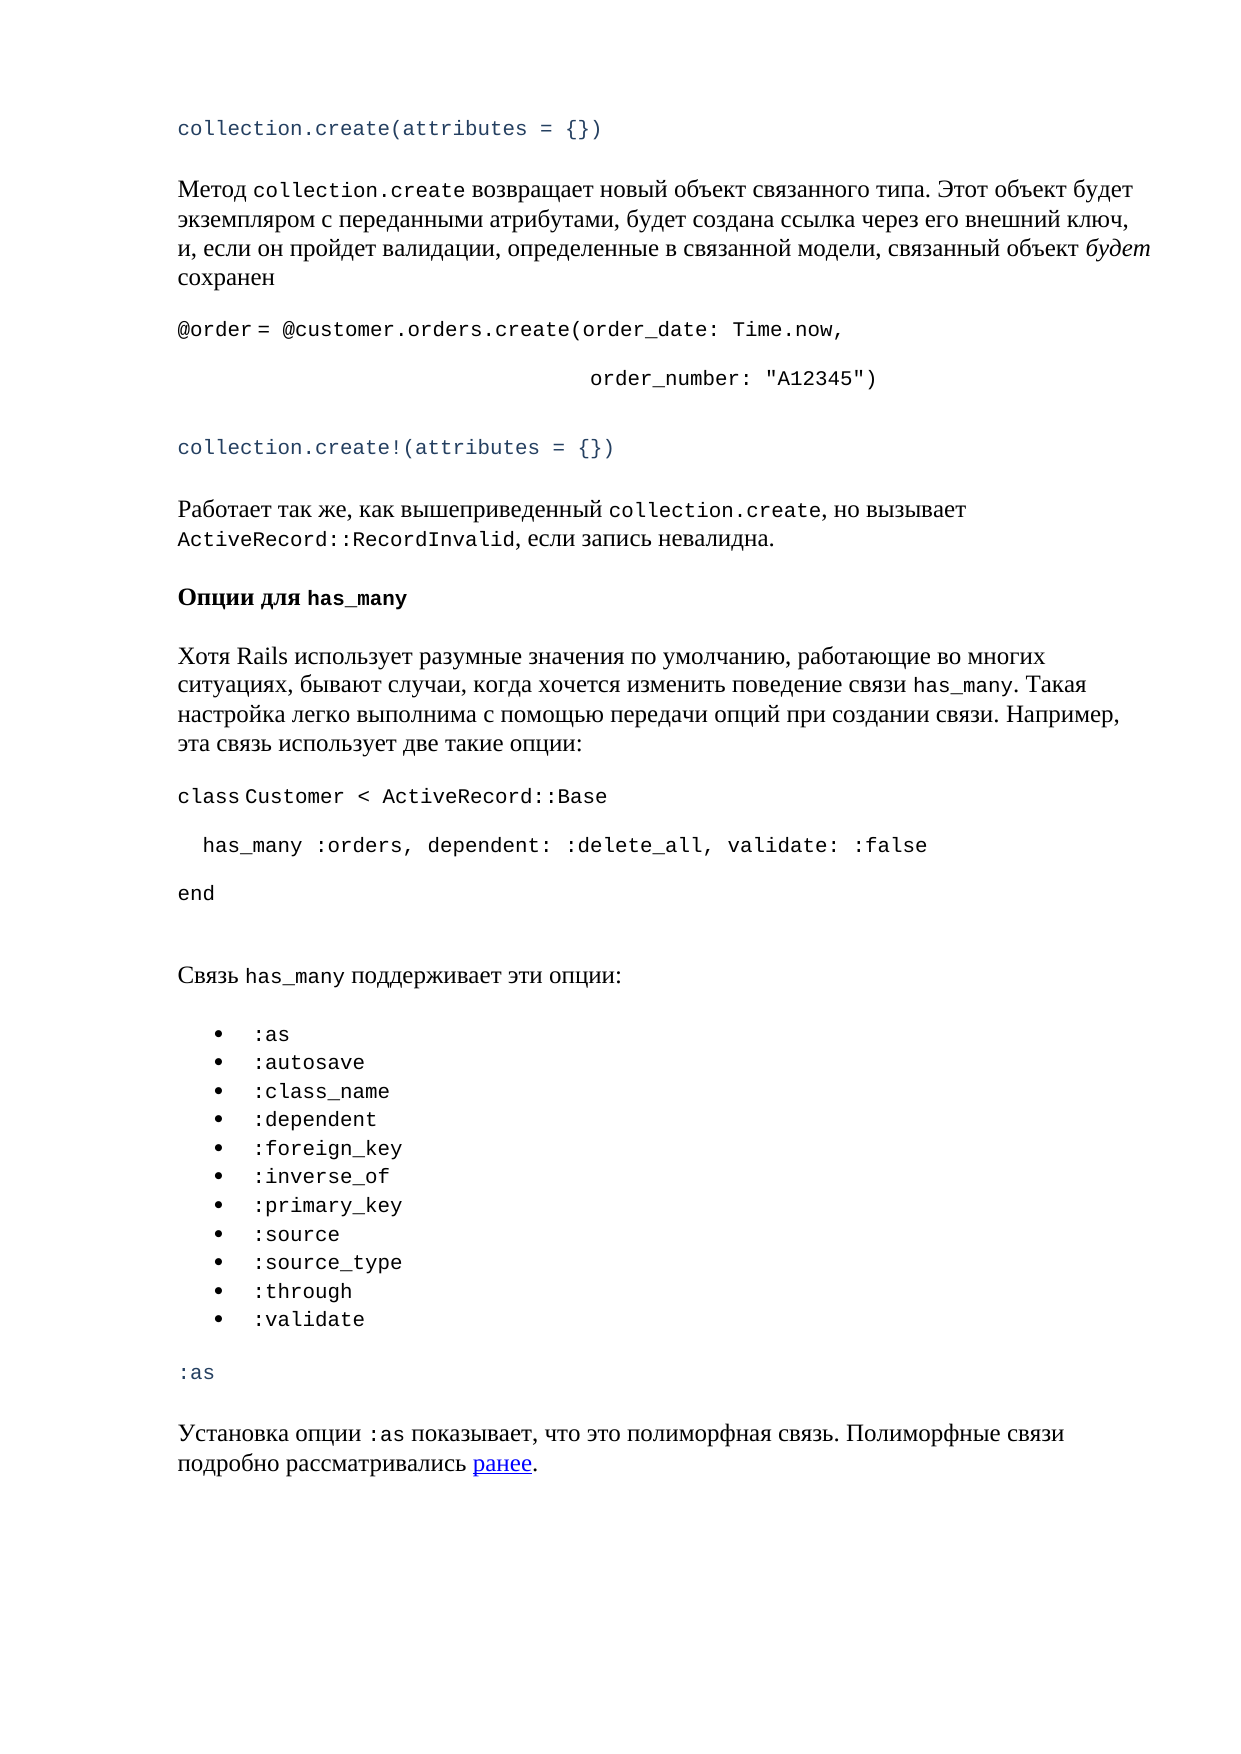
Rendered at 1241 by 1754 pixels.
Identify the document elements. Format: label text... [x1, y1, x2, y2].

list :primary_key [215, 1190, 1152, 1219]
list :dependent [215, 1104, 1152, 1133]
text Метод collection.create возвращает новый объект связанного типа. Этот объект будет экземпляром с переданными атрибутами, будет создана ссылка через его внешний ключ, и, если он пройдет валидации, определенные в связанной модели, связанный объект будет сохранен [177, 174, 1152, 290]
list :validate [215, 1304, 1152, 1333]
text Работает так же, как вышеприведенный collection.create, но вызывает ActiveRecord::RecordInvalid, если запись невалидна. [177, 494, 1152, 553]
list :as [215, 1019, 1152, 1047]
list :through [215, 1276, 1152, 1304]
list :foreign_key [215, 1133, 1152, 1162]
subtitle :as [177, 1362, 1152, 1386]
list :source_type [215, 1247, 1152, 1276]
subtitle collection.create!(attributes = {}) [177, 437, 1152, 461]
list :class_name [215, 1076, 1152, 1104]
subtitle collection.create(attributes = {}) [177, 118, 1152, 142]
text Установка опции :as показывает, что это полиморфная связь. Полиморфные связи подробно рассматривались ранее. [177, 1418, 1152, 1477]
table_header class Customer < ActiveRecord::Base has_many :orders, dependent: :delete_all, validate: :false end [177, 786, 927, 931]
text Хотя Rails использует разумные значения по умолчанию, работающие во многих ситуациях, бывают случаи, когда хочется изменить поведение связи has_many. Такая настройка легко выполнима с помощью передачи опций при создании связи. Например, эта связь использует две такие опции: [177, 641, 1152, 757]
text Связь has_many поддерживает эти опции: [177, 960, 1152, 990]
list :inverse_of [215, 1162, 1152, 1190]
table_header @order = @customer.orders.create(order_date: Time.now, order_number: "A12345") [177, 320, 877, 417]
list :autosave [215, 1047, 1152, 1076]
subtitle Опции для has_many [177, 582, 1152, 612]
list :source [215, 1219, 1152, 1247]
